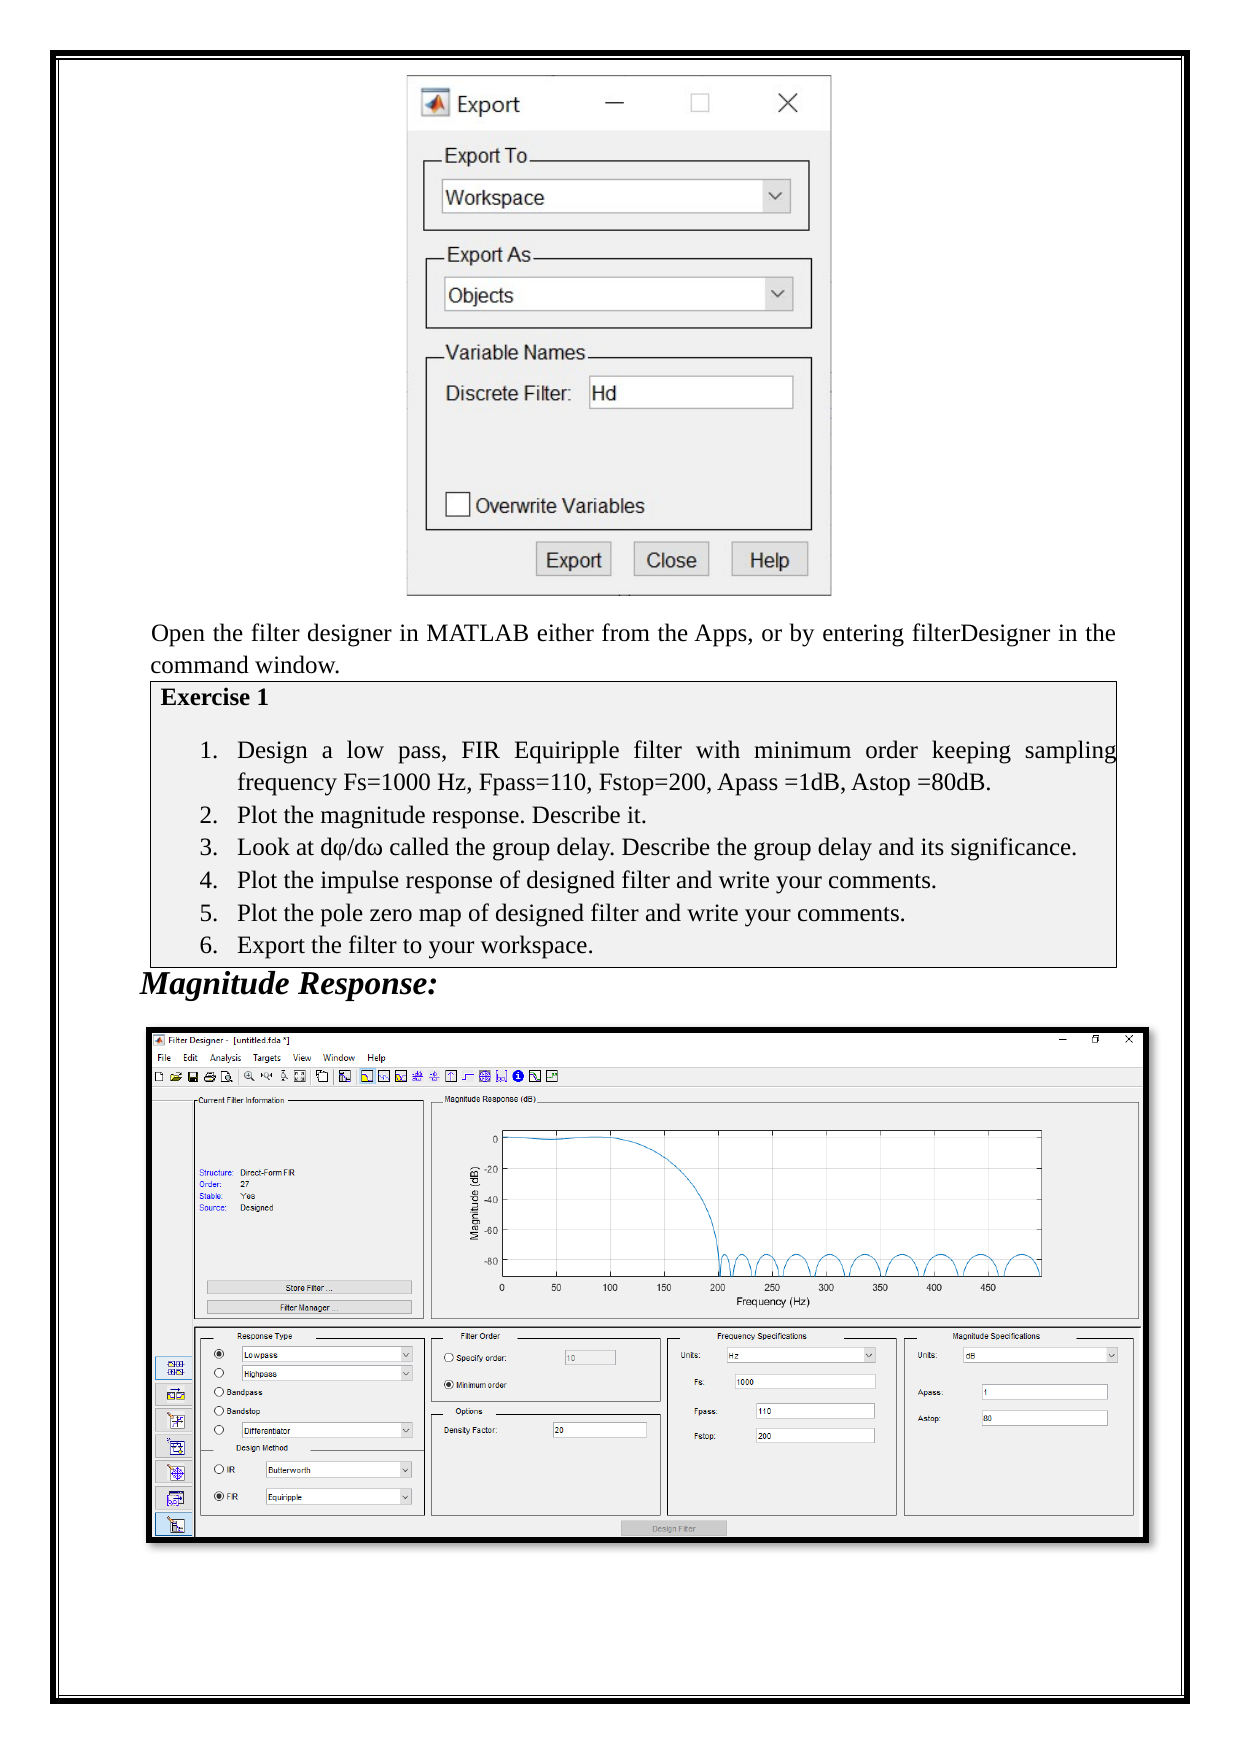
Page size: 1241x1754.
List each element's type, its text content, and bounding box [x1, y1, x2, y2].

subtitle Exercise 1 [160, 682, 1118, 711]
picture [406, 75, 832, 596]
list Plot the impulse response of designed filter and write your comments. [199, 865, 1118, 894]
picture [151, 681, 1117, 963]
list Design a low pass, FIR Equiripple filter with minimum order keeping sampling frequency Fs=1000 Hz, Fpass=110, Fstop=200, Apass =1dB, Astop =80dB. [199, 735, 1118, 796]
text Open the filter designer in MATLAB either from the Apps, or by entering filterDesigner in the command window. [150, 618, 1118, 679]
list Plot the magnitude response. Describe it. [199, 800, 1118, 829]
list Look at dφ/dω called the group delay. Describe the group delay and its significance. [199, 832, 1118, 861]
list Export the filter to your workspace. [199, 930, 1118, 959]
picture [152, 1033, 1143, 1537]
text Magnitude Response: [139, 963, 1118, 1001]
list Plot the pole zero map of designed filter and write your comments. [199, 898, 1118, 926]
